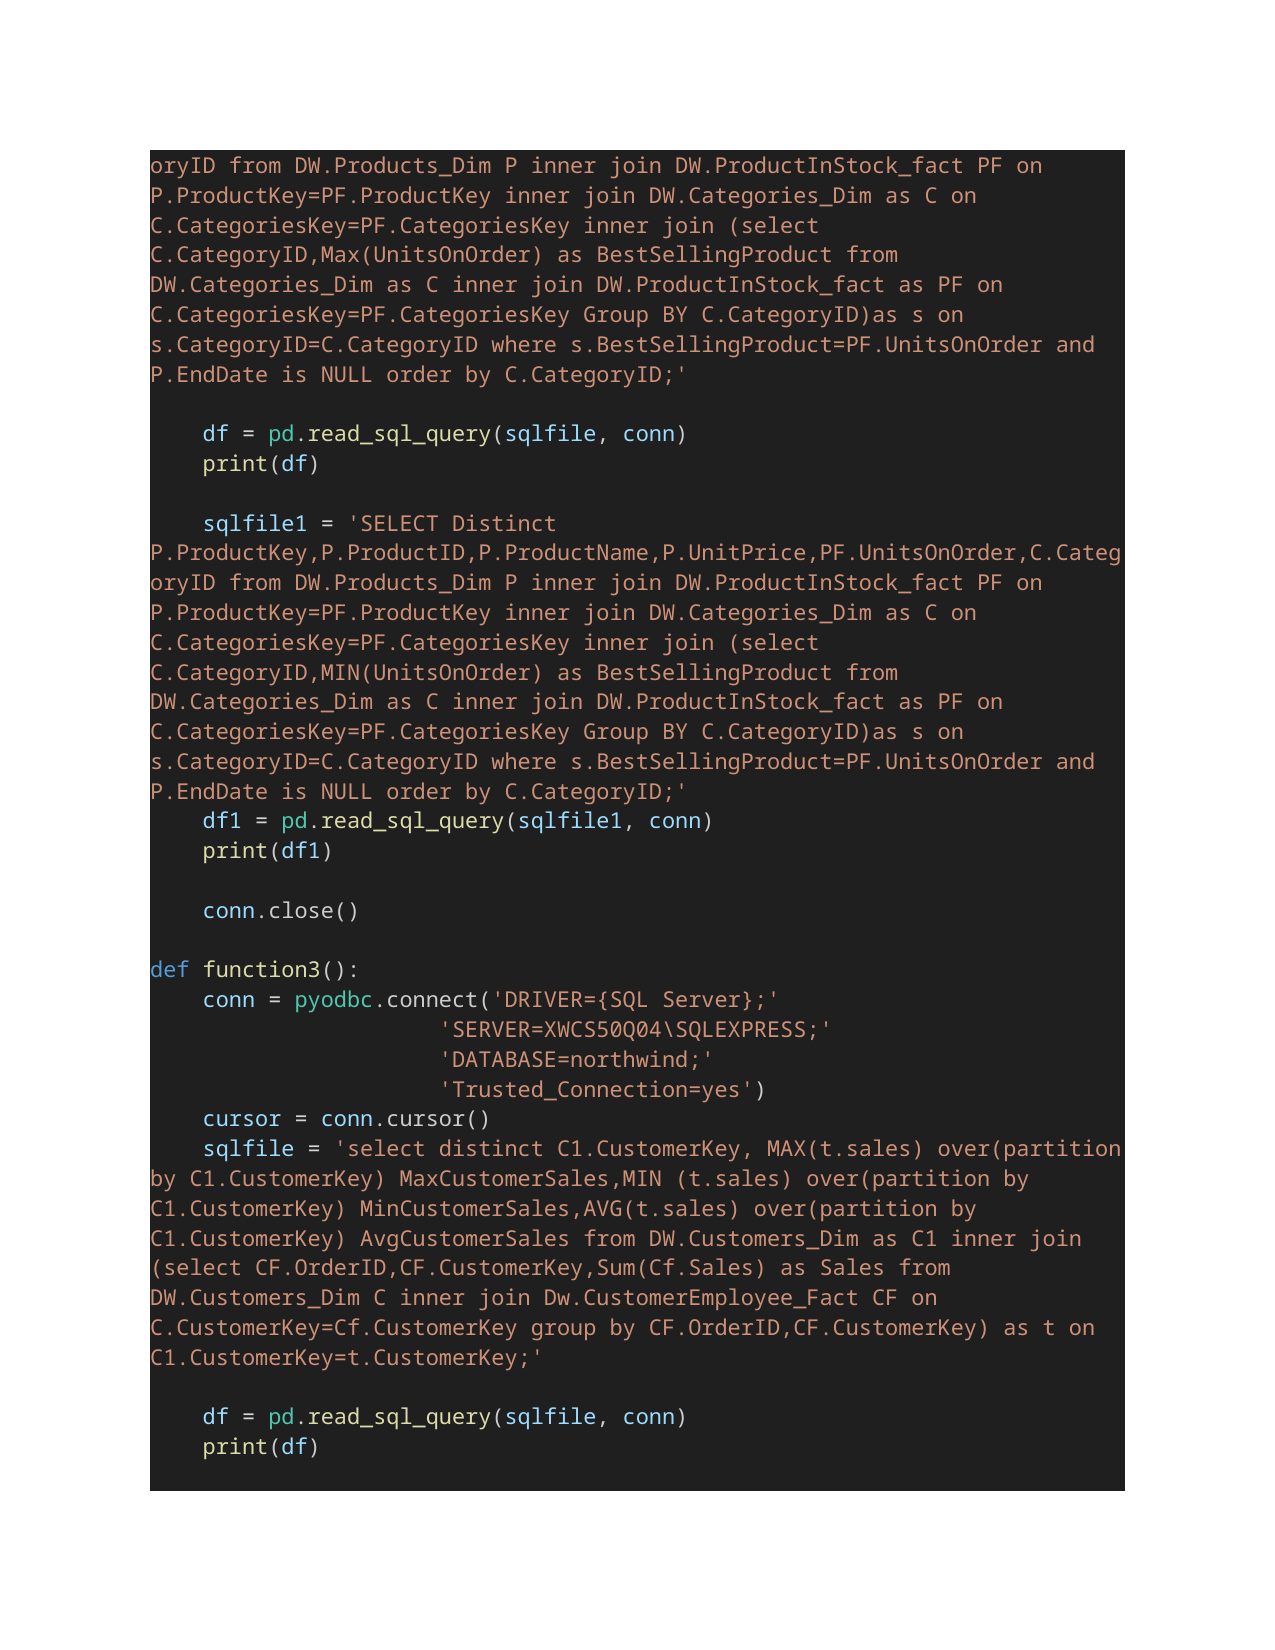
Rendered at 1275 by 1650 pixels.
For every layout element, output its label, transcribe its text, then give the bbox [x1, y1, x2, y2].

text print(df) [150, 448, 1125, 478]
text df = pd.read_sql_query(sqlfile, conn) [150, 1401, 1125, 1431]
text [150, 150, 1125, 388]
text df1 = pd.read_sql_query(sqlfile1, conn) [150, 805, 1125, 835]
text sqlfile = 'select distinct C1.CustomerKey, MAX(t.sales) over(partition by C1.CustomerKey) MaxCustomerSales,MIN (t.sales) over(partition by C1.CustomerKey) MinCustomerSales,AVG(t.sales) over(partition by C1.CustomerKey) AvgCustomerSales from DW.Customers_Dim as C1 inner join (select CF.OrderID,CF.CustomerKey,Sum(Cf.Sales) as Sales from DW.Customers_Dim C inner join Dw.CustomerEmployee_Fact CF on C.CustomerKey=Cf.CustomerKey group by CF.OrderID,CF.CustomerKey) as t on C1.CustomerKey=t.CustomerKey;' [150, 1133, 1125, 1371]
text print(df) [150, 1431, 1125, 1461]
text def function3(): [150, 954, 1125, 984]
text cursor = conn.cursor() [150, 1103, 1125, 1133]
text conn.close() [150, 895, 1125, 924]
text df = pd.read_sql_query(sqlfile, conn) [150, 418, 1125, 448]
text 'Trusted_Connection=yes') [150, 1073, 1125, 1103]
text 'DATABASE=northwind;' [150, 1044, 1125, 1073]
text sqlfile1 = 'SELECT Distinct P.ProductKey,P.ProductID,P.ProductName,P.UnitPrice,PF.UnitsOnOrder,C.CategoryID from DW.Products_Dim P inner join DW.ProductInStock_fact PF on P.ProductKey=PF.ProductKey inner join DW.Categories_Dim as C on C.CategoriesKey=PF.CategoriesKey inner join (select C.CategoryID,MIN(UnitsOnOrder) as BestSellingProduct from DW.Categories_Dim as C inner join DW.ProductInStock_fact as PF on C.CategoriesKey=PF.CategoriesKey Group BY C.CategoryID)as s on s.CategoryID=C.CategoryID where s.BestSellingProduct=PF.UnitsOnOrder and P.EndDate is NULL order by C.CategoryID;' [150, 507, 1125, 805]
text print(df1) [150, 835, 1125, 865]
text 'SERVER=XWCS50Q04\SQLEXPRESS;' [150, 1014, 1125, 1044]
text conn = pyodbc.connect('DRIVER={SQL Server};' [150, 984, 1125, 1014]
